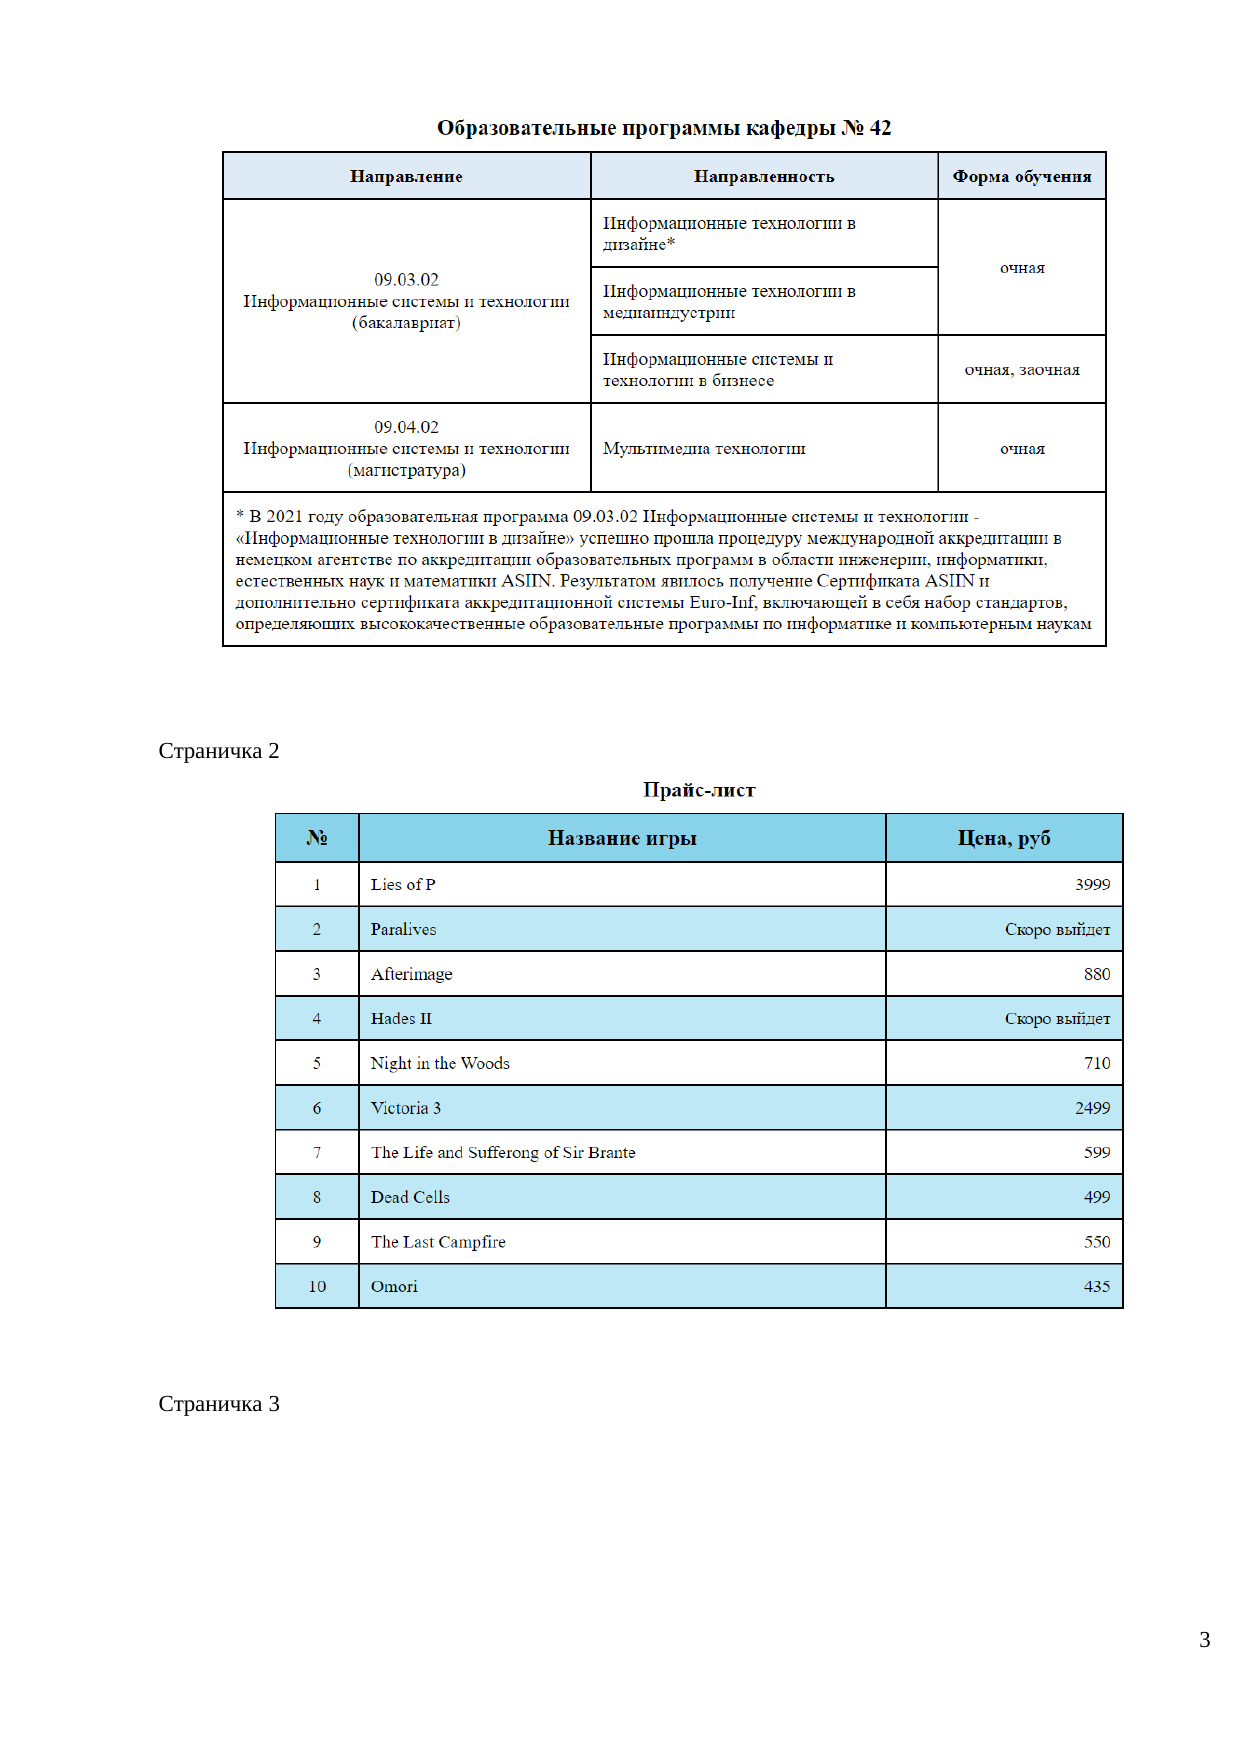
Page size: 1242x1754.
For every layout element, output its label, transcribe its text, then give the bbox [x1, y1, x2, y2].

picture [158, 763, 1211, 1390]
picture [158, 108, 1211, 737]
text Страничка 2 [158, 737, 1210, 763]
text Страничка 3 [158, 1390, 1210, 1416]
